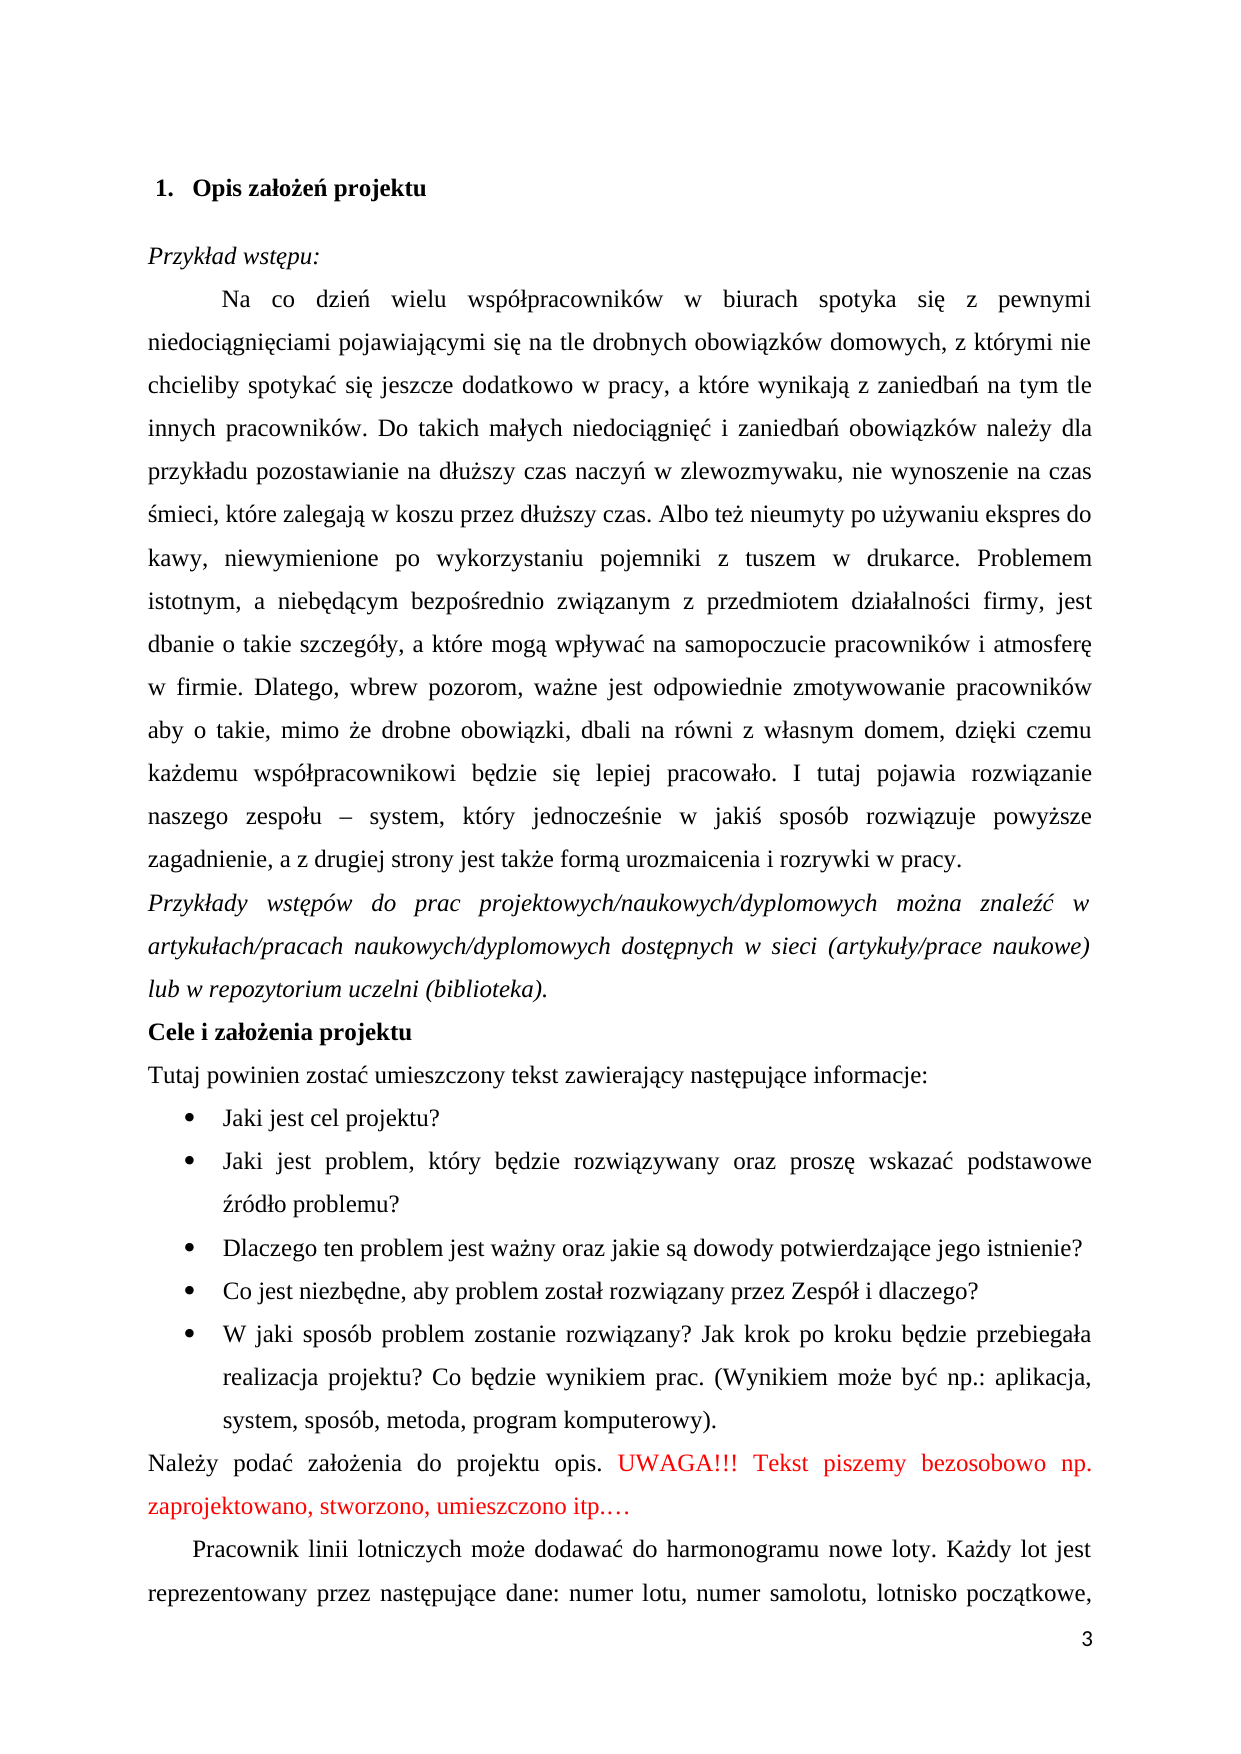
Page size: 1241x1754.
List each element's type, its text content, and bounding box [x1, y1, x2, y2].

text Należy podać założenia do projektu opis. UWAGA!!! Tekst piszemy bezosobowo np. zaprojektowano, stworzono, umieszczono itp.… [148, 1448, 1093, 1520]
text Cele i założenia projektu [148, 1017, 1093, 1046]
list Dlaczego ten problem jest ważny oraz jakie są dowody potwierdzające jego istnienie? [185, 1233, 1093, 1261]
list Jaki jest cel projektu? [185, 1103, 1093, 1132]
list W jaki sposób problem zostanie rozwiązany? Jak krok po kroku będzie przebiegała realizacja projektu? Co będzie wynikiem prac. (Wynikiem może być np.: aplikacja, system, sposób, metoda, program komputerowy). [185, 1319, 1093, 1434]
list Co jest niezbędne, aby problem został rozwiązany przez Zespół i dlaczego? [185, 1276, 1093, 1304]
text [148, 1534, 1093, 1606]
text Przykłady wstępów do prac projektowych/naukowych/dyplomowych można znaleźć w artykułach/pracach naukowych/dyplomowych dostępnych w sieci (artykuły/prace naukowe) lub w repozytorium uczelni (biblioteka). [148, 888, 1093, 1003]
text Na co dzień wielu współpracowników w biurach spotyka się z pewnymi niedociągnięciami pojawiającymi się na tle drobnych obowiązków domowych, z którymi nie chcieliby spotykać się jeszcze dodatkowo w pracy, a które wynikają z zaniedbań na tym tle innych pracowników. Do takich małych niedociągnięć i zaniedbań obowiązków należy dla przykładu pozostawianie na dłuższy czas naczyń w zlewozmywaku, nie wynoszenie na czas śmieci, które zalegają w koszu przez dłuższy czas. Albo też nieumyty po używaniu ekspres do kawy, niewymienione po wykorzystaniu pojemniki z tuszem w drukarce. Problemem istotnym, a niebędącym bezpośrednio związanym z przedmiotem działalności firmy, jest dbanie o takie szczegóły, a które mogą wpływać na samopoczucie pracowników i atmosferę w firmie. Dlatego, wbrew pozorom, ważne jest odpowiednie zmotywowanie pracowników aby o takie, mimo że drobne obowiązki, dbali na równi z własnym domem, dzięki czemu każdemu współpracownikowi będzie się lepiej pracowało. I tutaj pojawia rozwiązanie naszego zespołu – system, który jednocześnie w jakiś sposób rozwiązuje powyższe zagadnienie, a z drugiej strony jest także formą urozmaicenia i rozrywki w pracy. [148, 284, 1093, 873]
text Przykład wstępu: [148, 241, 1093, 269]
list Opis założeń projektu [155, 173, 1093, 201]
list Jaki jest problem, który będzie rozwiązywany oraz proszę wskazać podstawowe źródło problemu? [185, 1146, 1093, 1218]
text Tutaj powinien zostać umieszczony tekst zawierający następujące informacje: [148, 1060, 1093, 1089]
